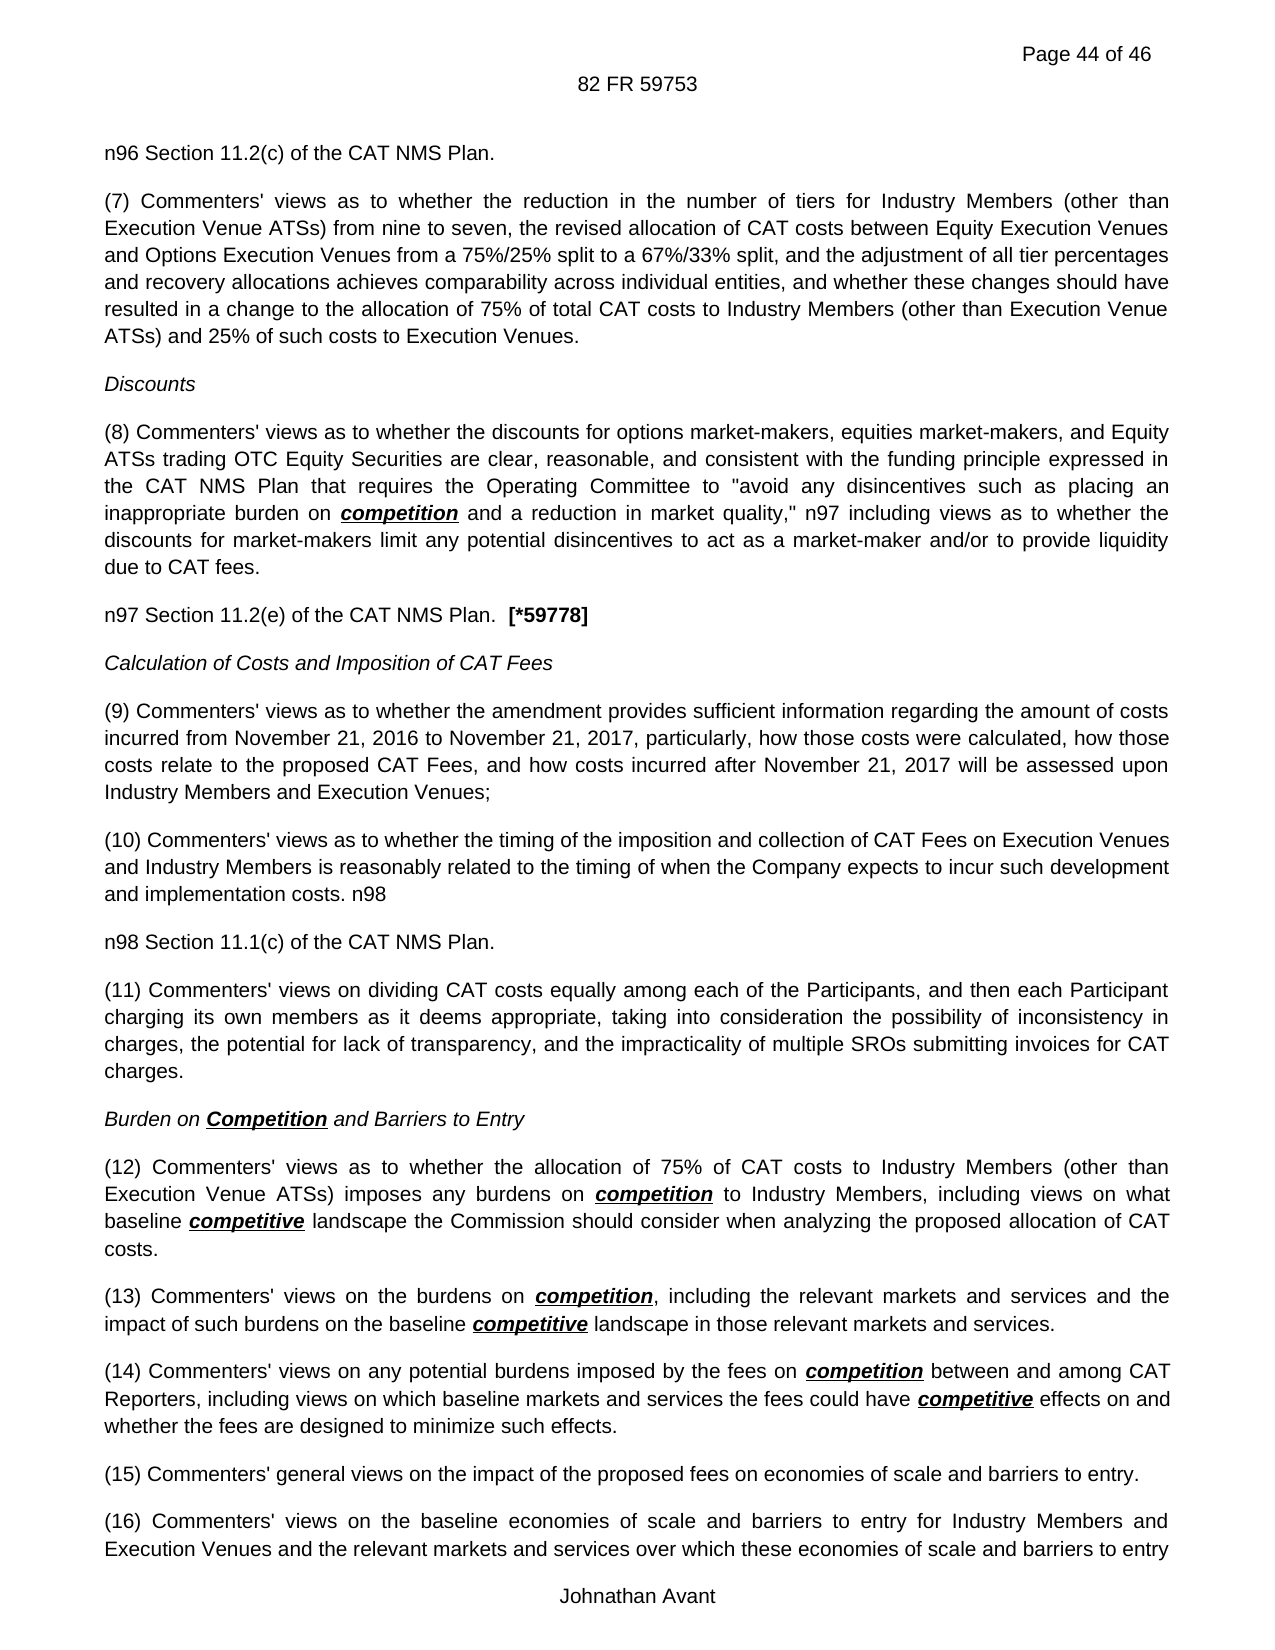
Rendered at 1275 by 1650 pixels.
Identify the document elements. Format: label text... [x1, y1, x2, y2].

text n96 Section 11.2(c) of the CAT NMS Plan. [104, 137, 1171, 164]
text Calculation of Costs and Imposition of CAT Fees [104, 648, 1171, 675]
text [104, 1506, 1171, 1560]
text (12) Commenters' views as to whether the allocation of 75% of CAT costs to Industry Members (other than Execution Venue ATSs) imposes any burdens on competition to Industry Members, including views on what baseline competitive landscape the Commission should consider when analyzing the proposed allocation of CAT costs. [104, 1152, 1171, 1260]
text (11) Commenters' views on dividing CAT costs equally among each of the Participants, and then each Participant charging its own members as it deems appropriate, taking into consideration the possibility of inconsistency in charges, the potential for lack of transparency, and the impracticality of multiple SROs submitting invoices for CAT charges. [104, 975, 1171, 1083]
text (13) Commenters' views on the burdens on competition, including the relevant markets and services and the impact of such burdens on the baseline competitive landscape in those relevant markets and services. [104, 1281, 1171, 1335]
text (14) Commenters' views on any potential burdens imposed by the fees on competition between and among CAT Reporters, including views on which baseline markets and services the fees could have competitive effects on and whether the fees are designed to minimize such effects. [104, 1356, 1171, 1437]
text (8) Commenters' views as to whether the discounts for options market-makers, equities market-makers, and Equity ATSs trading OTC Equity Securities are clear, reasonable, and consistent with the funding principle expressed in the CAT NMS Plan that requires the Operating Committee to "avoid any disincentives such as placing an inappropriate burden on competition and a reduction in market quality," n97 including views as to whether the discounts for market-makers limit any potential disincentives to act as a market-maker and/or to provide liquidity due to CAT fees. [104, 417, 1171, 579]
text (9) Commenters' views as to whether the amendment provides sufficient information regarding the amount of costs incurred from November 21, 2016 to November 21, 2017, particularly, how those costs were calculated, how those costs relate to the proposed CAT Fees, and how costs incurred after November 21, 2017 will be assessed upon Industry Members and Execution Venues; [104, 696, 1171, 804]
text (15) Commenters' general views on the impact of the proposed fees on economies of scale and barriers to entry. [104, 1458, 1171, 1485]
text n97 Section 11.2(e) of the CAT NMS Plan. [*59778] [104, 600, 1171, 627]
text n98 Section 11.1(c) of the CAT NMS Plan. [104, 927, 1171, 954]
text Burden on Competition and Barriers to Entry [104, 1104, 1171, 1131]
text (10) Commenters' views as to whether the timing of the imposition and collection of CAT Fees on Execution Venues and Industry Members is reasonably related to the timing of when the Company expects to incur such development and implementation costs. n98 [104, 825, 1171, 906]
text Discounts [104, 369, 1171, 396]
text (7) Commenters' views as to whether the reduction in the number of tiers for Industry Members (other than Execution Venue ATSs) from nine to seven, the revised allocation of CAT costs between Equity Execution Venues and Options Execution Venues from a 75%/25% split to a 67%/33% split, and the adjustment of all tier percentages and recovery allocations achieves comparability across individual entities, and whether these changes should have resulted in a change to the allocation of 75% of total CAT costs to Industry Members (other than Execution Venue ATSs) and 25% of such costs to Execution Venues. [104, 185, 1171, 348]
